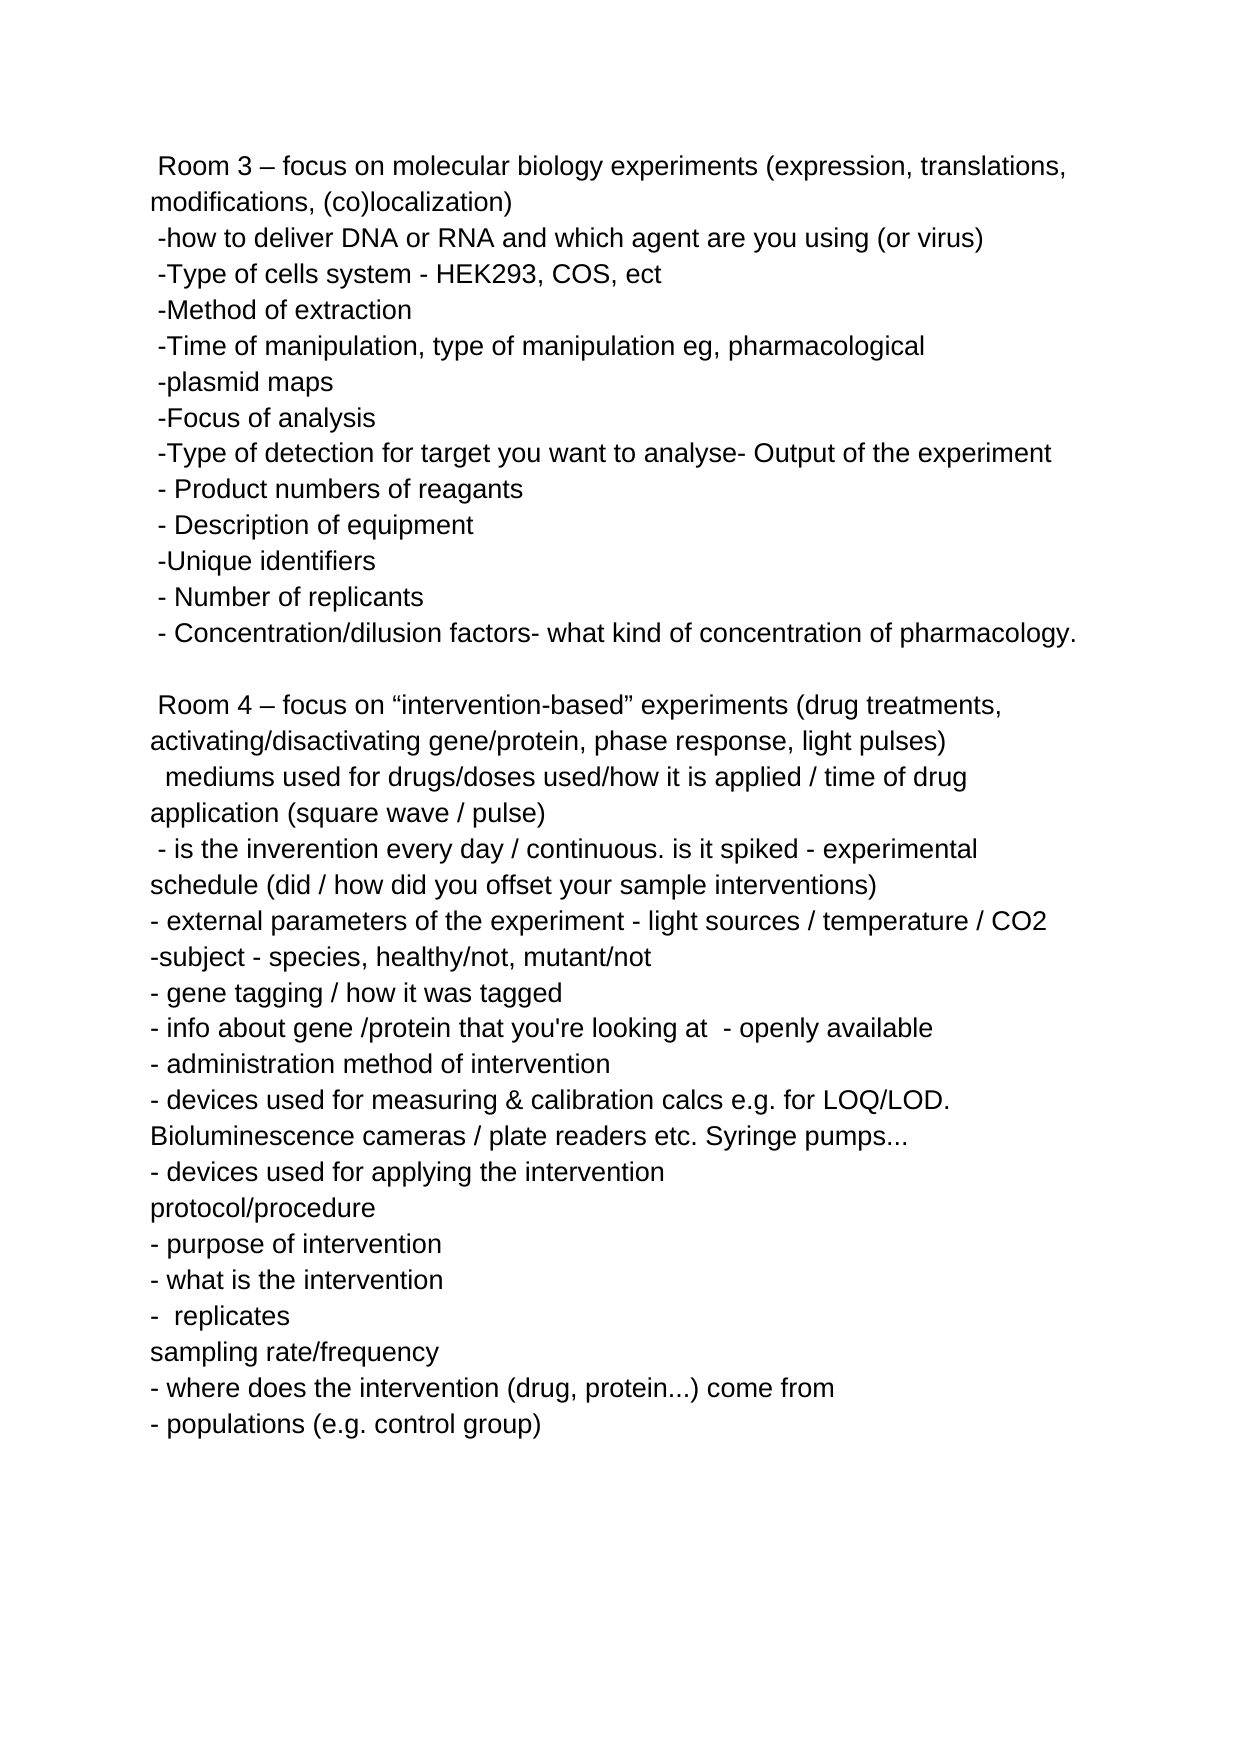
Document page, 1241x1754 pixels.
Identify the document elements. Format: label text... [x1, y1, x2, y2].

text - devices used for measuring & calibration calcs e.g. for LOQ/LOD. Bioluminescence cameras / plate readers etc. Syringe pumps... [150, 1084, 1090, 1152]
text - what is the intervention [150, 1264, 1090, 1295]
text - where does the intervention (drug, protein...) come from [150, 1372, 1090, 1403]
text - is the inverention every day / continuous. is it spiked - experimental schedule (did / how did you offset your sample interventions) [150, 833, 1090, 900]
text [150, 150, 1090, 828]
text - purpose of intervention [150, 1228, 1090, 1259]
text - gene tagging / how it was tagged [150, 977, 1090, 1008]
text - populations (e.g. control group) [150, 1408, 1090, 1439]
text - replicates [150, 1300, 1090, 1331]
text - devices used for applying the intervention [150, 1156, 1090, 1187]
text - administration method of intervention [150, 1048, 1090, 1080]
text -subject - species, healthy/not, mutant/not [150, 941, 1090, 972]
text sampling rate/frequency [150, 1336, 1090, 1367]
text - info about gene /protein that you're looking at - openly available [150, 1012, 1090, 1044]
text - external parameters of the experiment - light sources / temperature / CO2 [150, 905, 1090, 936]
text protocol/procedure [150, 1192, 1090, 1223]
